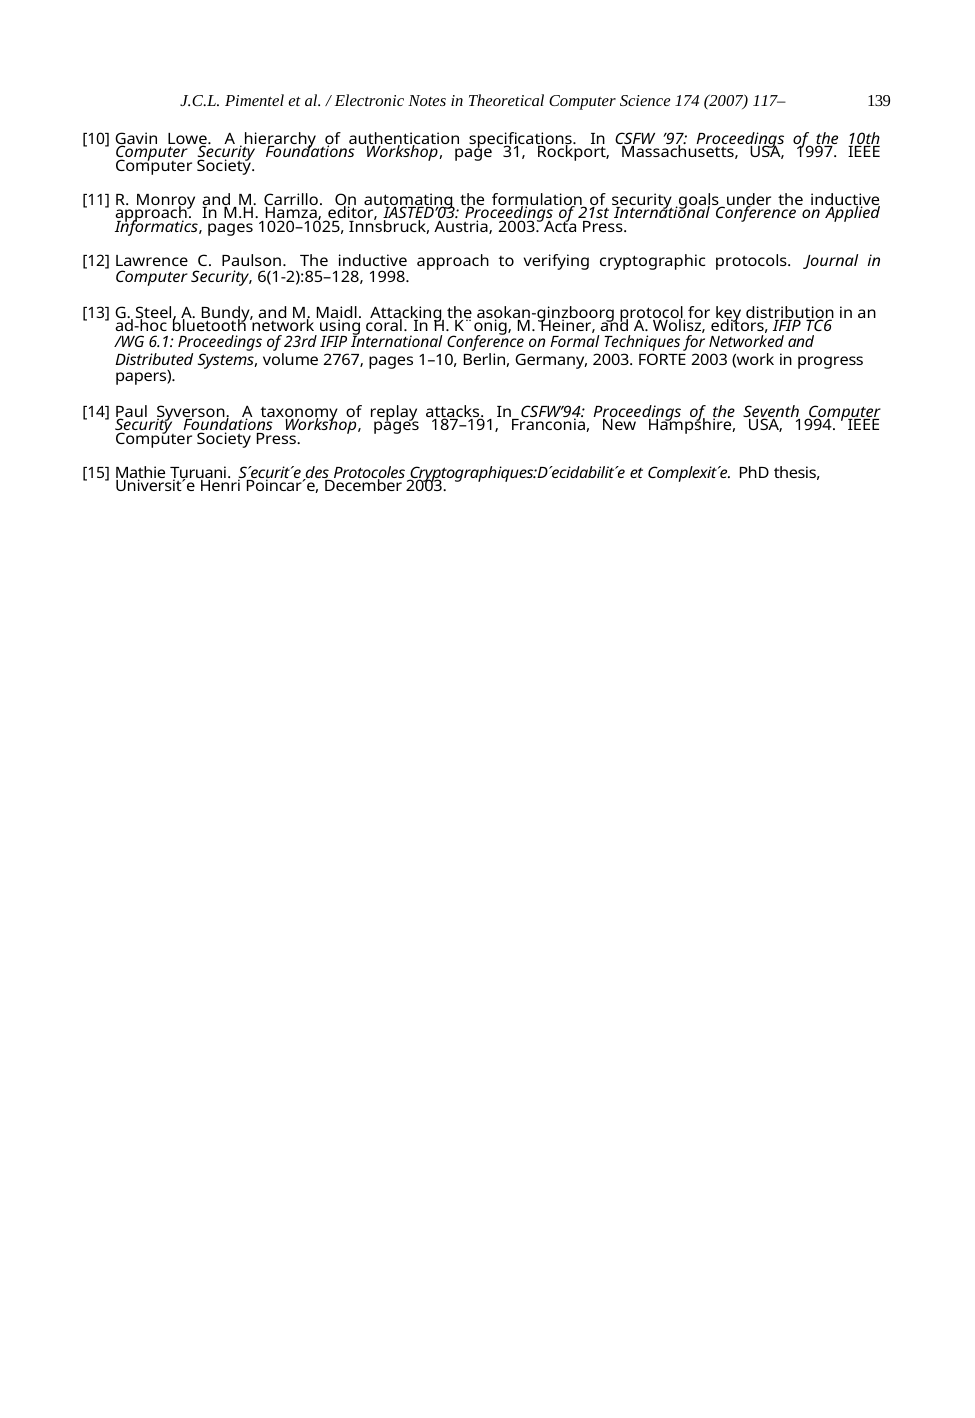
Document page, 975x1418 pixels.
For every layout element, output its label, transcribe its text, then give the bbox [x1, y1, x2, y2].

list Mathie Turuani. S´ecurit´e des Protocoles Cryptographiques:D´ecidabilit´e et Complexit´e. PhD thesis, Universit´e Henri Poincar´e, December 2003. [82, 467, 881, 496]
list Paul Syverson. A taxonomy of replay attacks. In CSFW’94: Proceedings of the Seventh Computer Security Foundations Workshop, pages 187–191, Franconia, New Hampshire, USA, 1994. IEEE Computer Society Press. [82, 406, 881, 449]
list Gavin Lowe. A hierarchy of authentication specifications. In CSFW ’97: Proceedings of the 10th Computer Security Foundations Workshop, page 31, Rockport, Massachusetts, USA, 1997. IEEE Computer Society. [82, 133, 881, 176]
list Lawrence C. Paulson. The inductive approach to verifying cryptographic protocols. Journal in Computer Security, 6(1-2):85–128, 1998. [82, 253, 881, 287]
list G. Steel, A. Bundy, and M. Maidl. Attacking the asokan-ginzboorg protocol for key distribution in an ad-hoc bluetooth network using coral. In H. K¨onig, M. Heiner, and A. Wolisz, editors, IFIP TC6 [82, 307, 881, 336]
list R. Monroy and M. Carrillo. On automating the formulation of security goals under the inductive approach. In M.H. Hamza, editor, IASTED’03: Proceedings of 21st International Conference on Applied Informatics, pages 1020–1025, Innsbruck, Austria, 2003. Acta Press. [82, 194, 881, 237]
text Distributed Systems, volume 2767, pages 1–10, Berlin, Germany, 2003. FORTE 2003 (work in progress papers). [115, 352, 904, 386]
